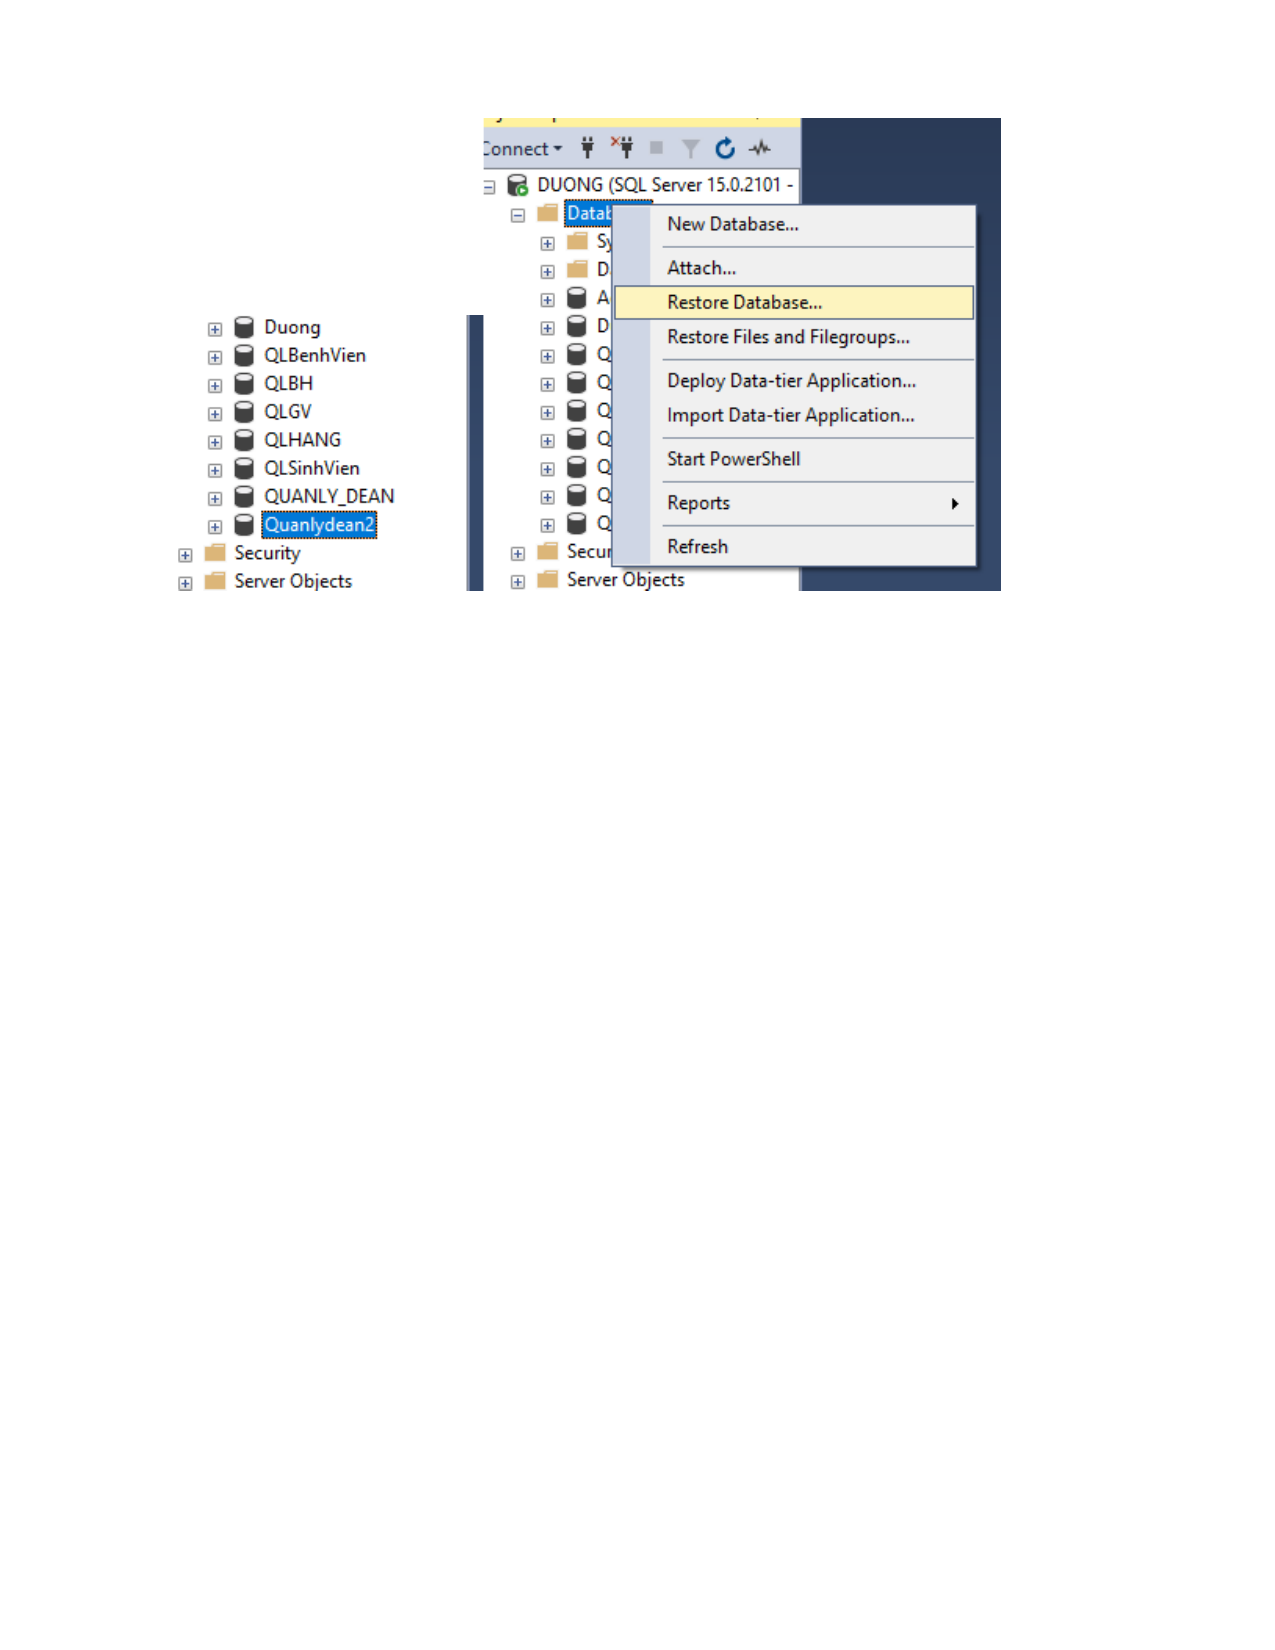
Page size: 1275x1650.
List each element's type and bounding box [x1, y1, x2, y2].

picture [177, 118, 1001, 591]
